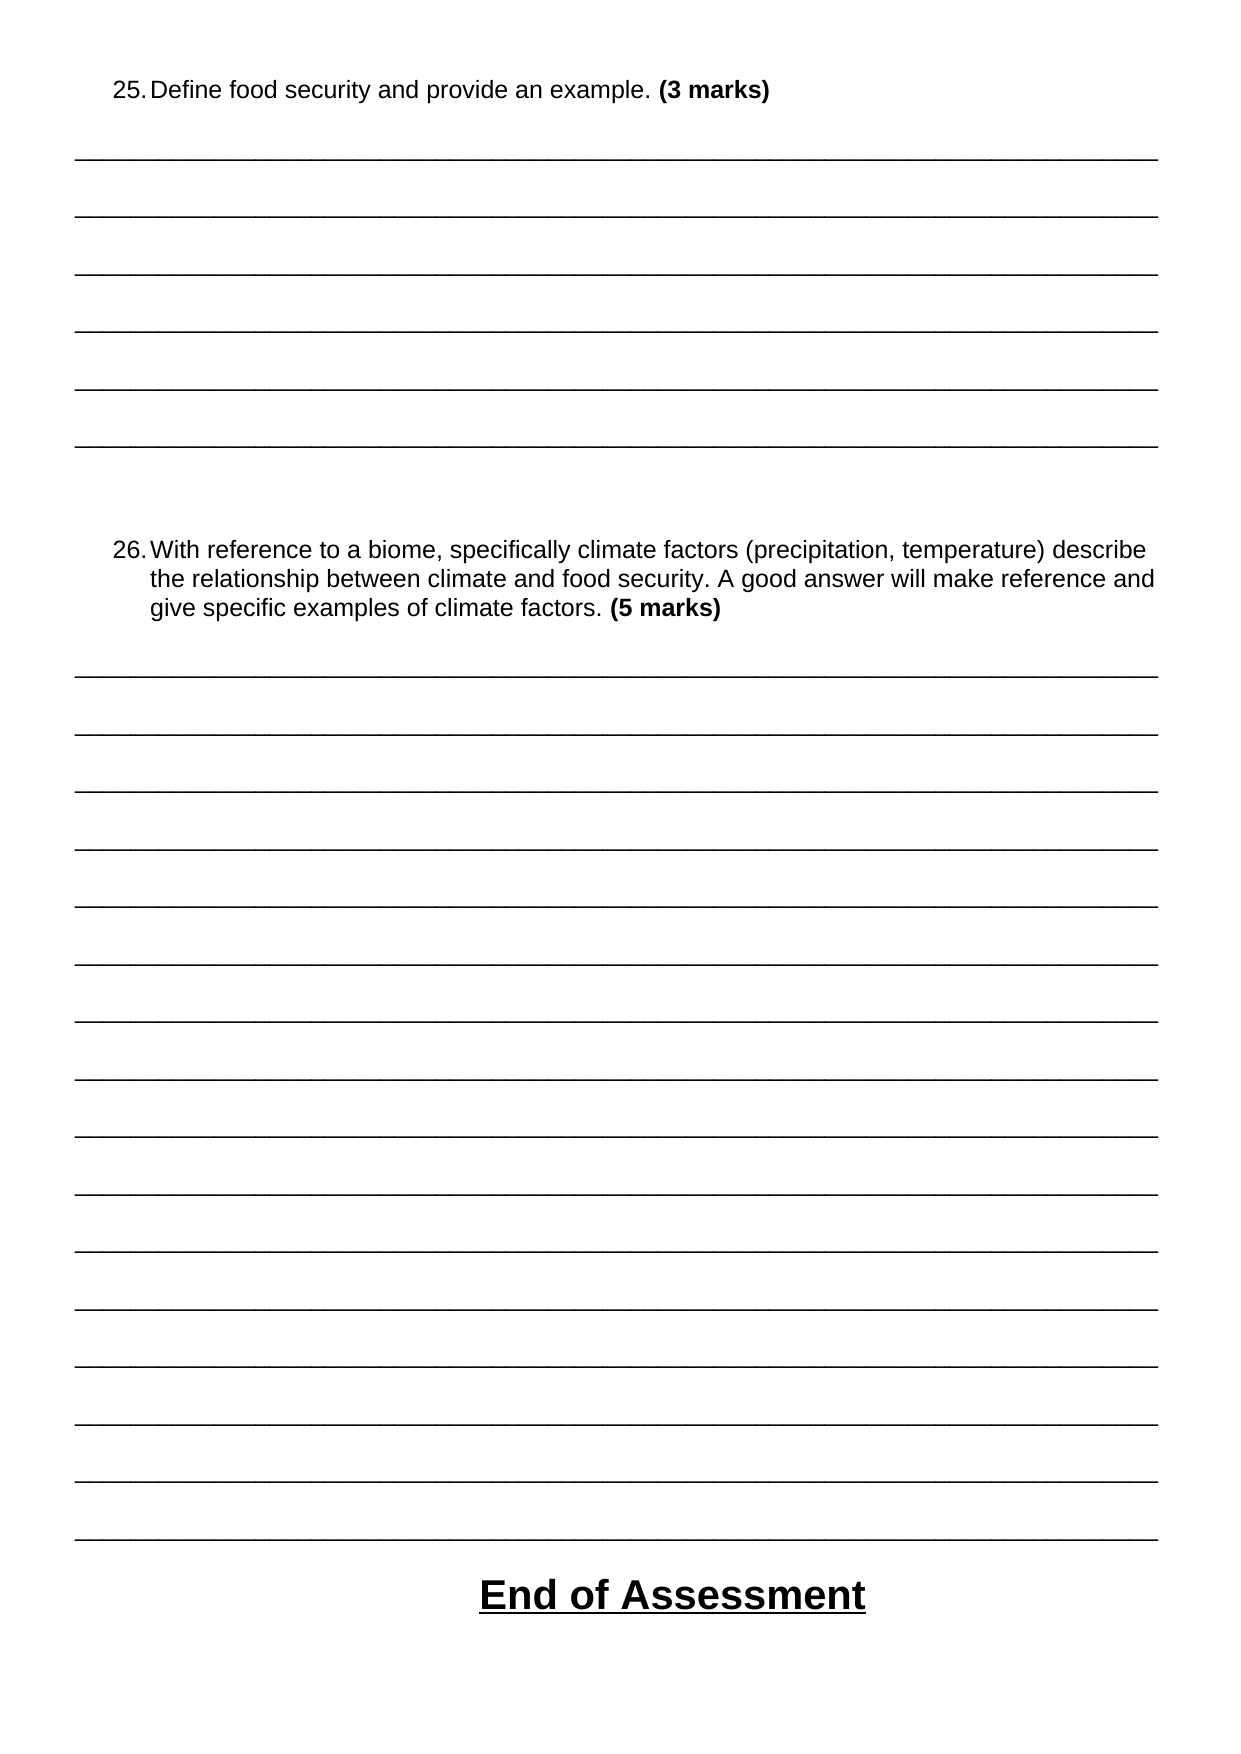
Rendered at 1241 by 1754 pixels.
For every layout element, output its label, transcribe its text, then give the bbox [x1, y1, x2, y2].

list With reference to a biome, specifically climate factors (precipitation, temperature) describe the relationship between climate and food security. A good answer will make reference and give specific examples of climate factors. (5 marks) [112, 535, 1165, 621]
text ________________________________________________________________________________________________________________________________________________________________________________________________________________________________________________________________________________________________________________________ [75, 880, 1165, 1081]
text ________________________________________________________________________________________________________________________________________________________________________________________________________________________________________________________________________________________________________________________ [75, 1340, 1165, 1541]
text ________________________________________________________________________________________________________________________________________________________________________________________________________________________________________________________________________________________________________________________ [75, 1110, 1165, 1311]
text ____________________________________________________________________________________________________________________________________________________________________________________________________________________________________________________________________________________________________________________________________________________________________________________________________________________________________________________________________________________ [75, 132, 1165, 449]
text ________________________________________________________________________________________________________________________________________________________________________________________________________________________________________________________________________________________________________________________ [75, 650, 1165, 851]
list Define food security and provide an example. (3 marks) [112, 75, 1165, 104]
list End of Assessment [179, 1570, 1165, 1618]
